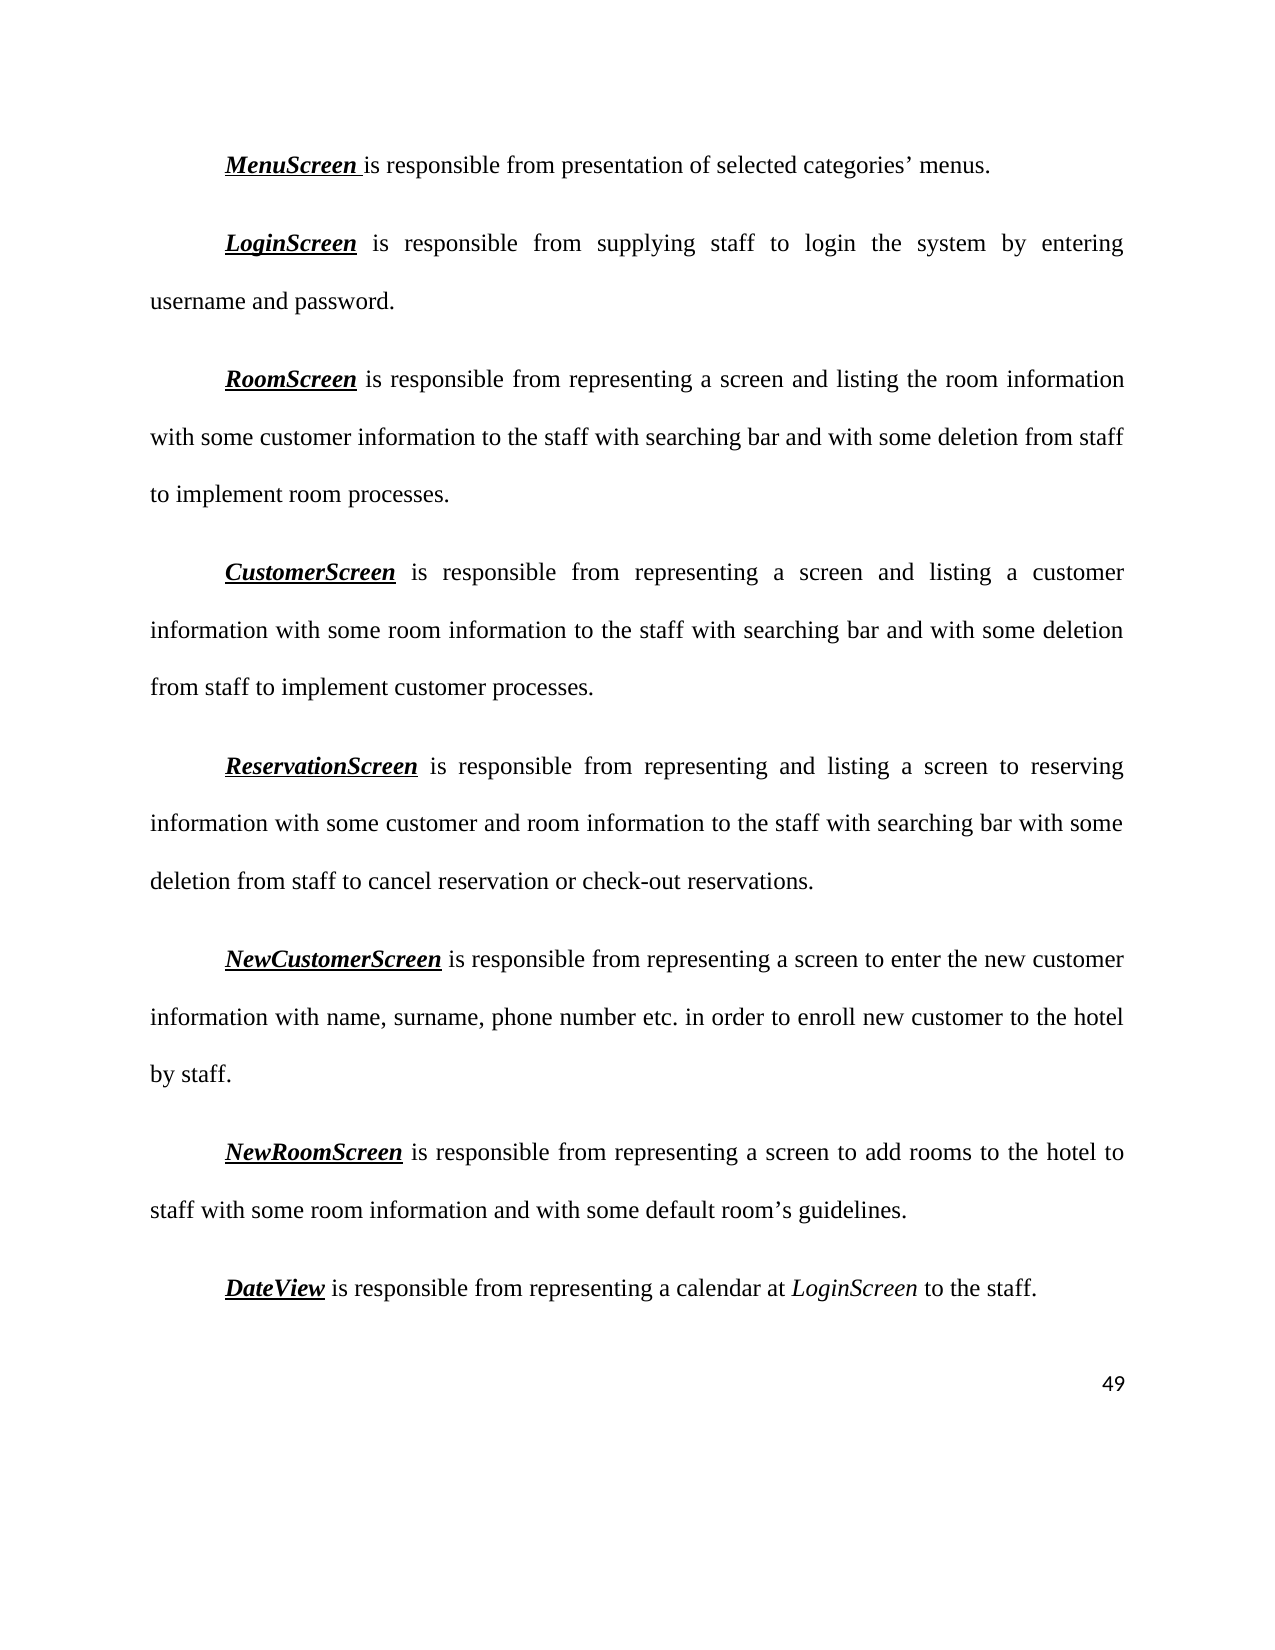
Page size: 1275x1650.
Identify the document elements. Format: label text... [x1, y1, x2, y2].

text LoginScreen is responsible from supplying staff to login the system by entering username and password. [150, 228, 1125, 314]
text ReservationScreen is responsible from representing and listing a screen to reserving information with some customer and room information to the staff with searching bar with some deletion from staff to cancel reservation or check-out reservations. [150, 751, 1125, 894]
text DateView is responsible from representing a calendar at LoginScreen to the staff. [150, 1273, 1125, 1302]
text CustomerScreen is responsible from representing a screen and listing a customer information with some room information to the staff with searching bar and with some deletion from staff to implement customer processes. [150, 557, 1125, 701]
text NewCustomerScreen is responsible from representing a screen to enter the new customer information with name, surname, phone number etc. in order to enroll new customer to the hotel by staff. [150, 944, 1125, 1088]
text NewRoomScreen is responsible from representing a screen to add rooms to the hotel to staff with some room information and with some default room’s guidelines. [150, 1137, 1125, 1224]
text MenuScreen is responsible from presentation of selected categories’ menus. [150, 150, 1125, 179]
text RoomScreen is responsible from representing a screen and listing the room information with some customer information to the staff with searching bar and with some deletion from staff to implement room processes. [150, 364, 1125, 508]
